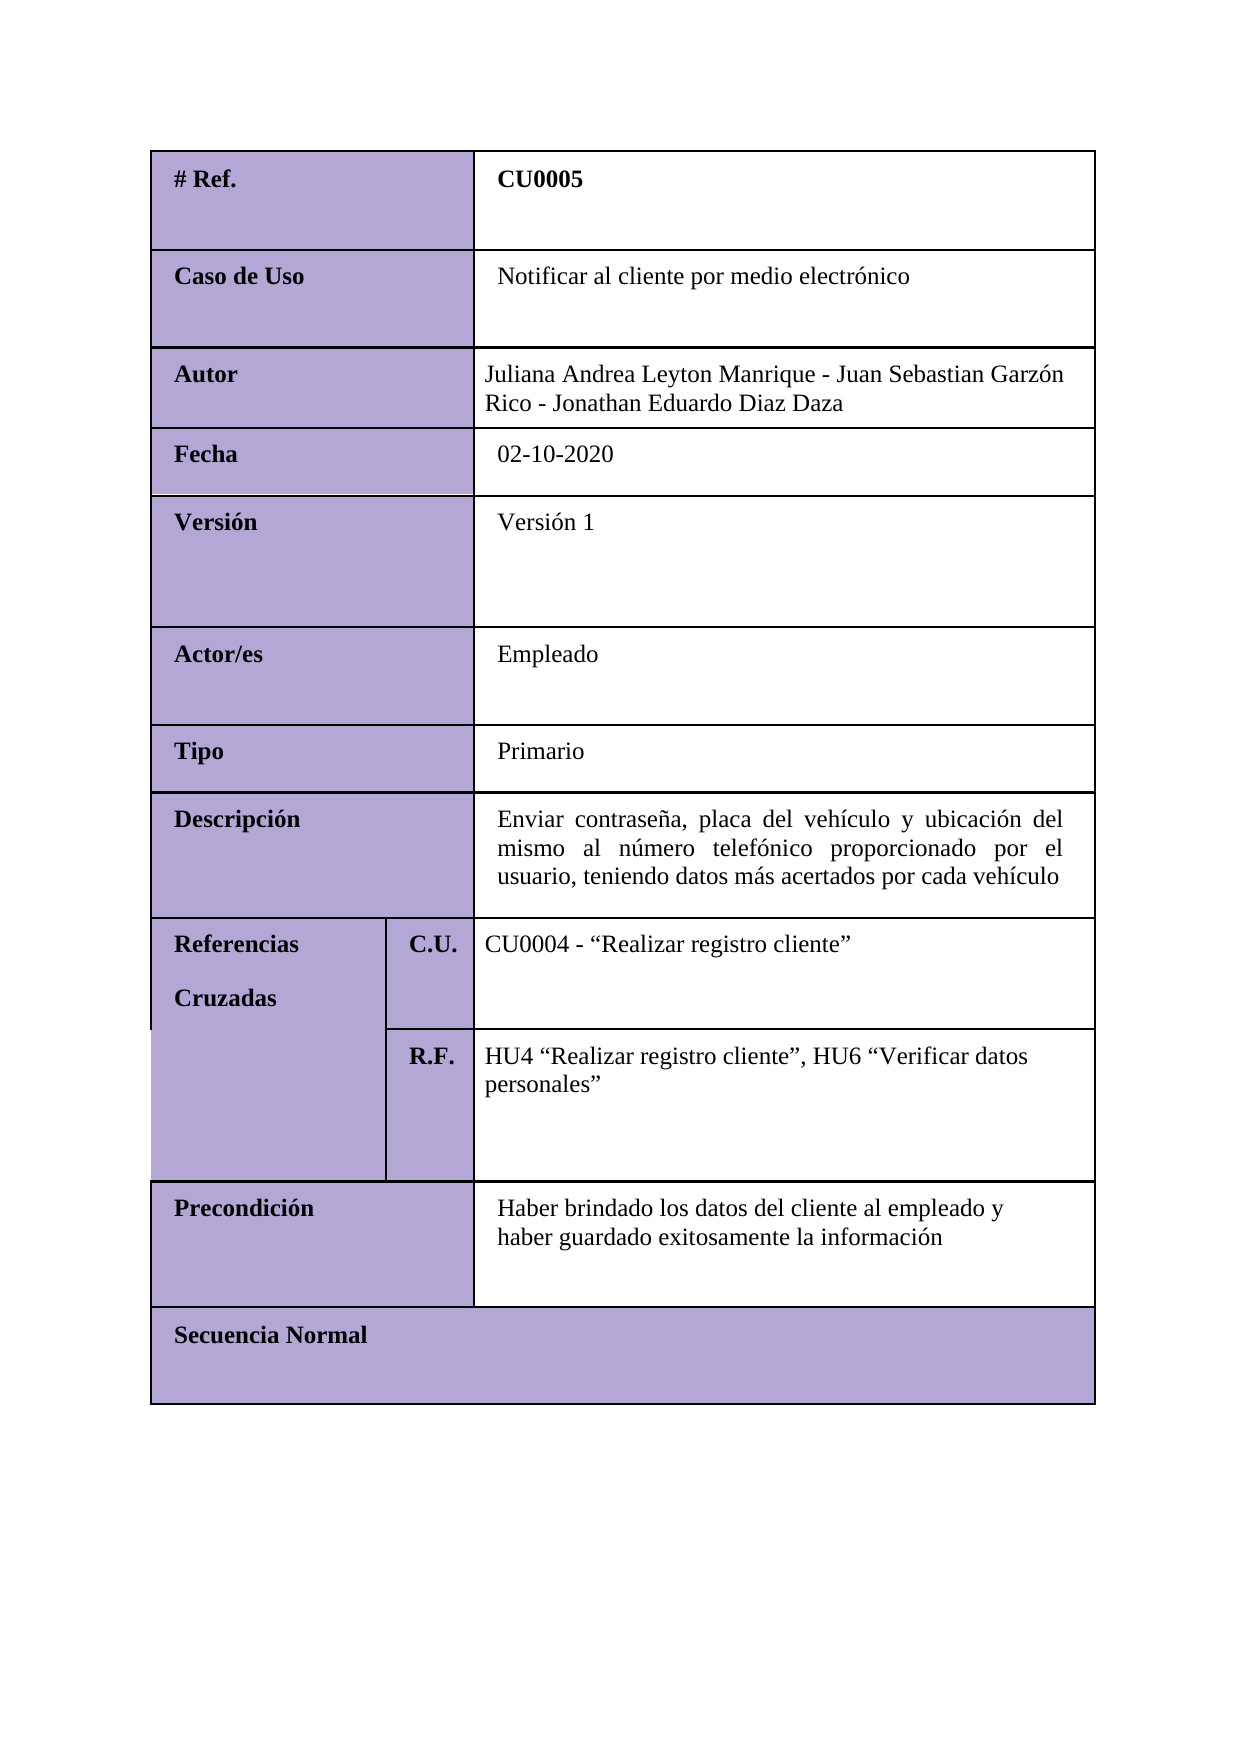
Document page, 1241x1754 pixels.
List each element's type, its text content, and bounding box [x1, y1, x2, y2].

table_cell Haber brindado los datos del cliente al empleado y haber guardado exitosamente la información [475, 1183, 1094, 1306]
table_cell CU0004 - “Realizar registro cliente” [475, 919, 1094, 1028]
table_cell Autor [152, 349, 473, 427]
table_cell Versión 1 [475, 497, 1094, 626]
table_cell Fecha [152, 429, 473, 494]
table_cell C.U. [387, 919, 473, 1028]
table_cell Referencias Cruzadas [151, 919, 385, 1180]
table_cell Precondición [152, 1183, 473, 1306]
table_cell Actor/es [152, 628, 473, 724]
table_cell Tipo [152, 726, 473, 791]
table_cell Versión [152, 497, 473, 626]
table_cell Enviar contraseña, placa del vehículo y ubicación del mismo al número telefónico proporcionado por el usuario, teniendo datos más acertados por cada vehículo [475, 794, 1094, 917]
table_header # Ref. [152, 152, 473, 249]
table_cell Empleado [475, 628, 1094, 724]
table_cell HU4 “Realizar registro cliente”, HU6 “Verificar datos personales” [475, 1030, 1094, 1180]
table_cell Descripción [152, 794, 473, 917]
table_cell Caso de Uso [152, 251, 473, 346]
table_cell Primario [475, 726, 1094, 791]
table_cell Secuencia Normal [152, 1308, 1094, 1403]
table_cell R.F. [387, 1030, 473, 1180]
table_header CU0005 [475, 152, 1094, 249]
table_cell Juliana Andrea Leyton Manrique - Juan Sebastian Garzón Rico - Jonathan Eduardo Diaz Daza [475, 349, 1094, 427]
table_cell Notificar al cliente por medio electrónico [475, 251, 1094, 346]
table_cell 02-10-2020 [475, 429, 1094, 494]
